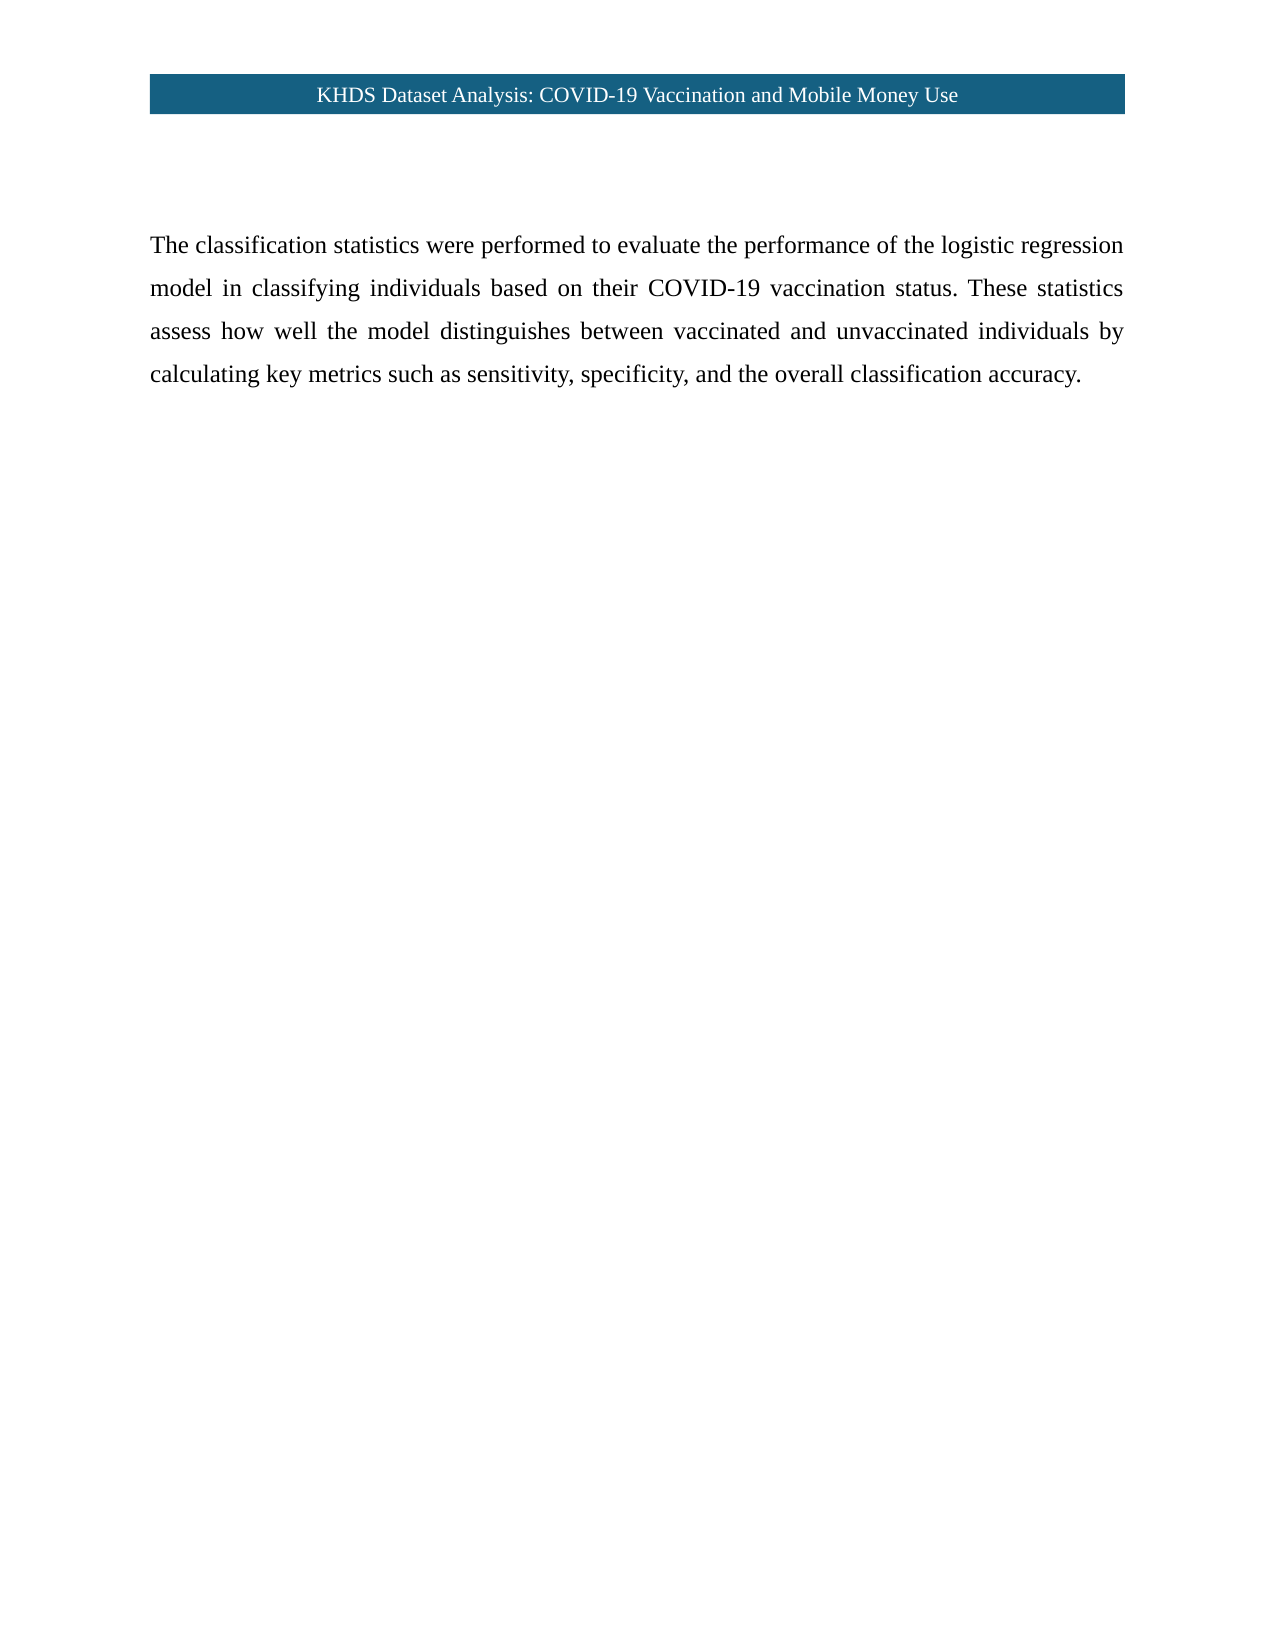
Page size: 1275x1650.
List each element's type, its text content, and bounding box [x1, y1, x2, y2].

text The classification statistics were performed to evaluate the performance of the logistic regression model in classifying individuals based on their COVID-19 vaccination status. These statistics assess how well the model distinguishes between vaccinated and unvaccinated individuals by calculating key metrics such as sensitivity, specificity, and the overall classification accuracy. [150, 230, 1125, 388]
